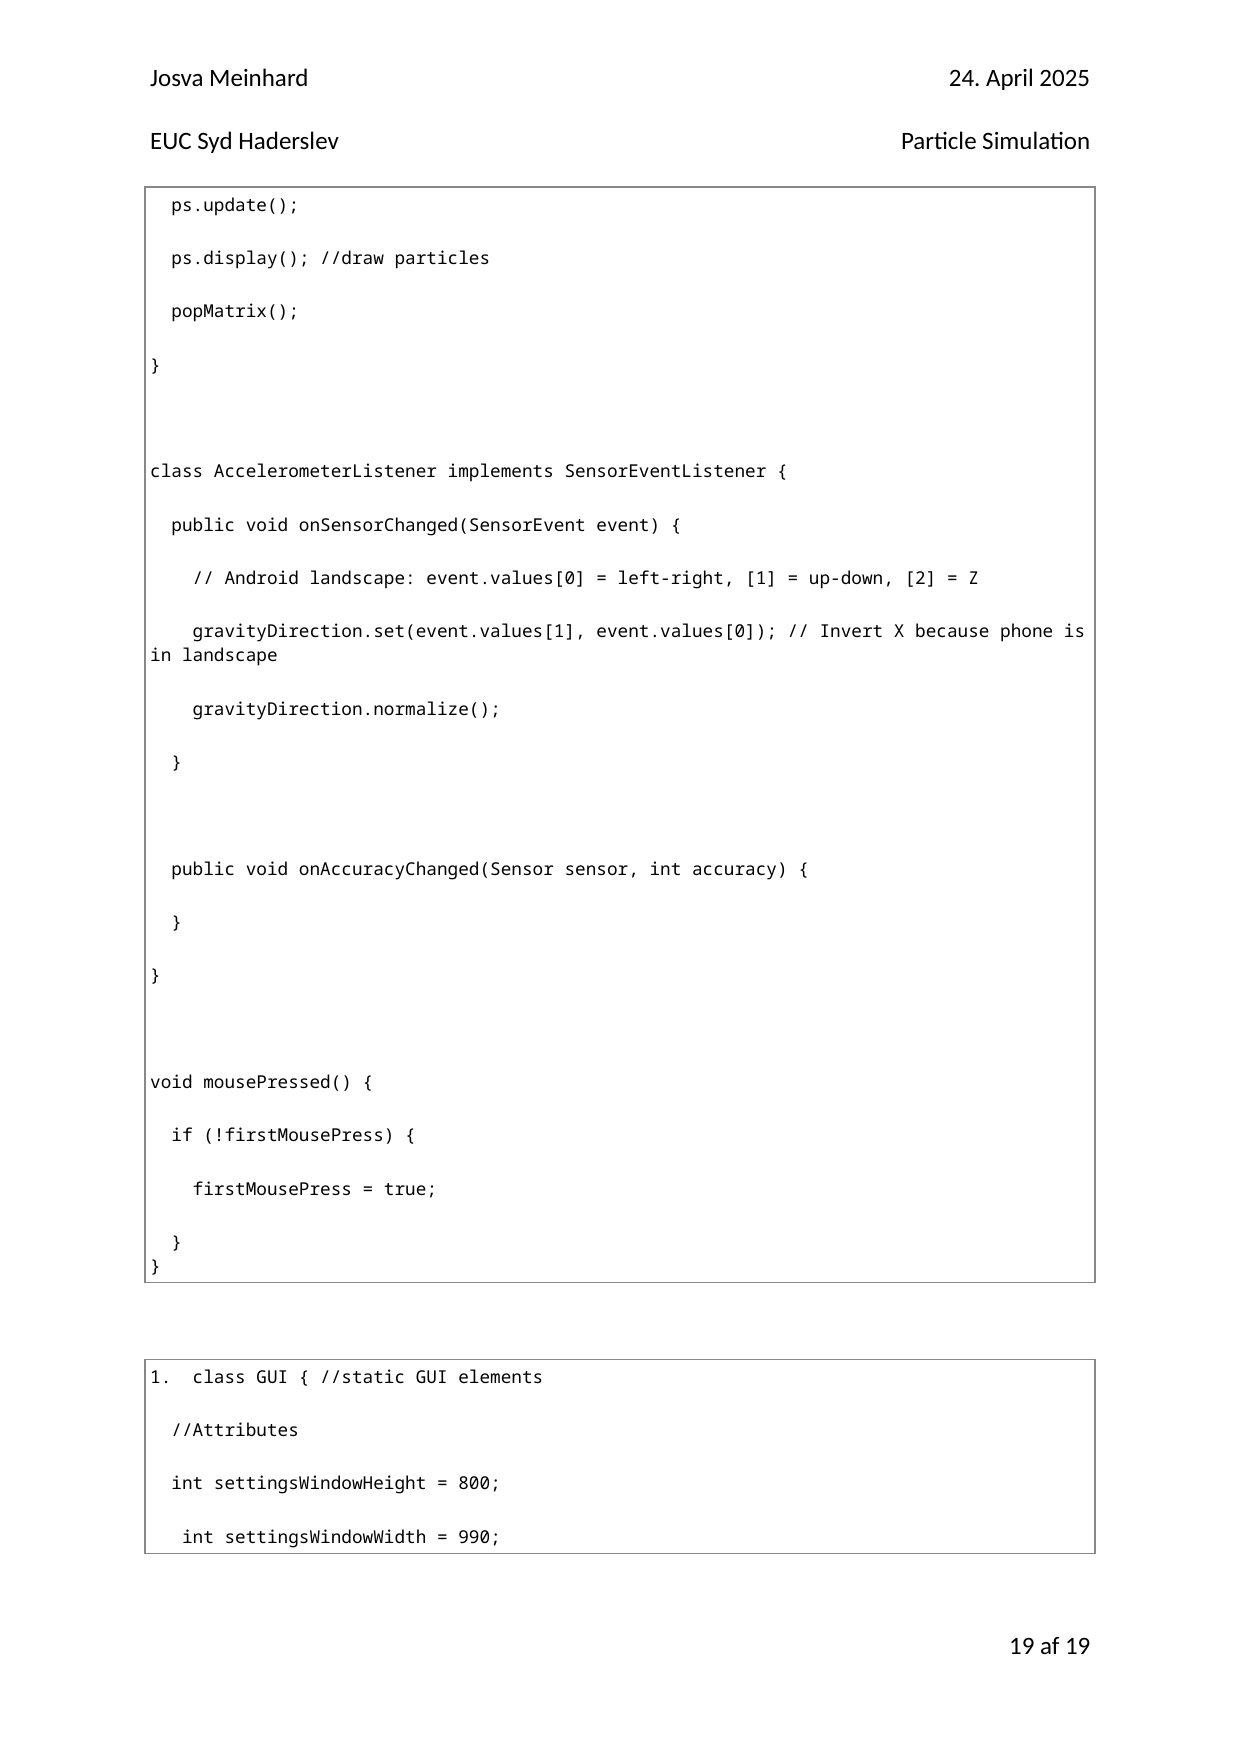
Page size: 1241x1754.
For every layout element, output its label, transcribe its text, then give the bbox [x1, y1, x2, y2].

text public void onAccuracyChanged(Sensor sensor, int accuracy) { [146, 850, 1094, 880]
text ps.display(); //draw particles [146, 239, 1094, 269]
text int settingsWindowHeight = 800; [146, 1465, 1094, 1495]
text int settingsWindowWidth = 990; [146, 1518, 1094, 1553]
text popMatrix(); [146, 293, 1094, 323]
text 1. class GUI { //static GUI elements [146, 1360, 1094, 1388]
text } [146, 1224, 1094, 1248]
text // Android landscape: event.values[0] = left-right, [1] = up-down, [2] = Z [146, 559, 1094, 589]
text } [146, 904, 1094, 934]
text } [146, 744, 1094, 774]
text firstMousePress = true; [146, 1170, 1094, 1200]
text } [146, 346, 1094, 376]
text } [146, 1248, 1094, 1282]
text gravityDirection.normalize(); [146, 690, 1094, 720]
text public void onSensorChanged(SensorEvent event) { [146, 506, 1094, 536]
text } [146, 957, 1094, 987]
text //Attributes [146, 1412, 1094, 1442]
text if (!firstMousePress) { [146, 1117, 1094, 1147]
text gravityDirection.set(event.values[1], event.values[0]); // Invert X because phone is in landscape [146, 613, 1094, 667]
text class AccelerometerListener implements SensorEventListener { [146, 453, 1094, 483]
text void mousePressed() { [146, 1064, 1094, 1094]
text ps.update(); [146, 188, 1094, 216]
